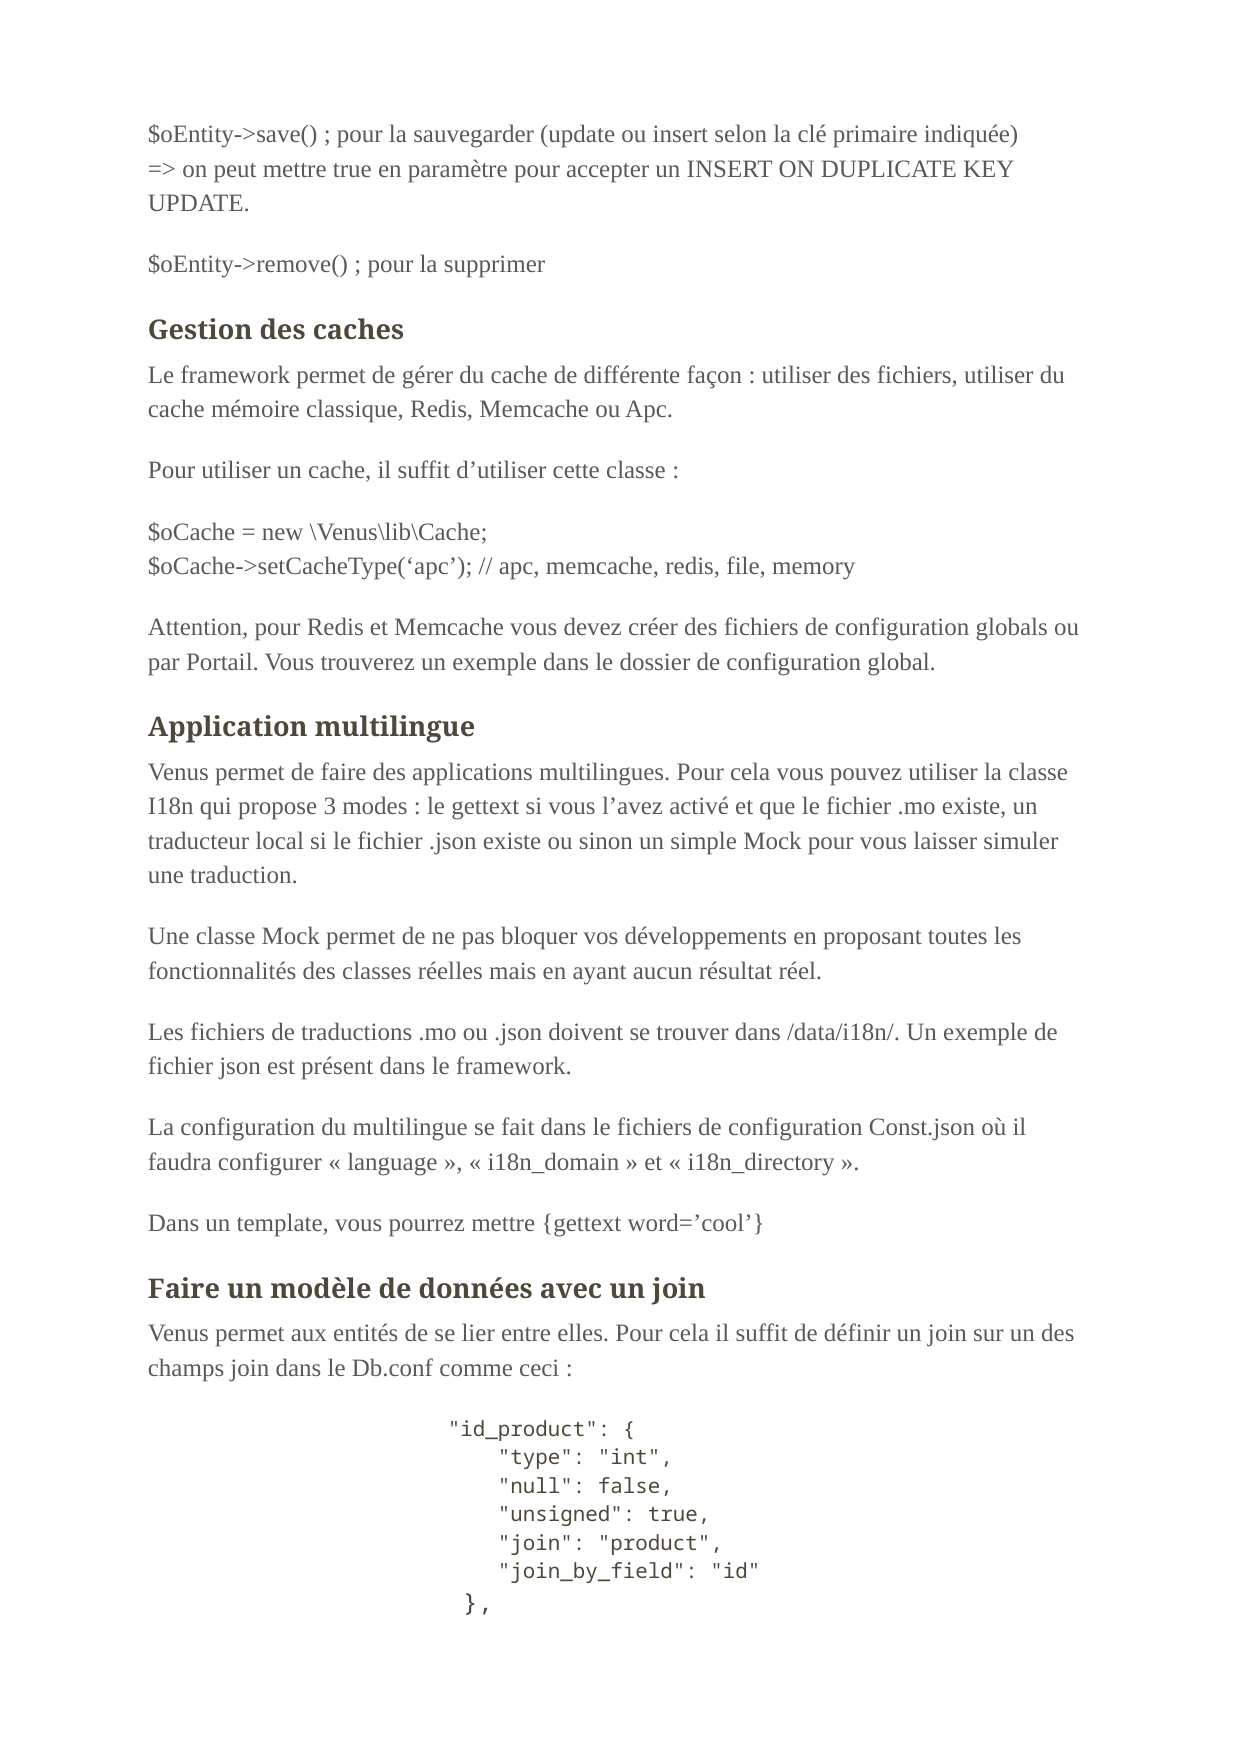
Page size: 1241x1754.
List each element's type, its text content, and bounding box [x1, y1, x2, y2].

text "type": "int", [148, 1442, 1092, 1471]
text Pour utiliser un cache, il suffit d’utiliser cette classe : [148, 456, 1092, 484]
text Une classe Mock permet de ne pas bloquer vos développements en proposant toutes les fonctionnalités des classes réelles mais en ayant aucun résultat réel. [148, 921, 1092, 985]
text $oCache = new \Venus\lib\Cache; $oCache->setCacheType(‘apc’); // apc, memcache, redis, file, memory [148, 517, 1092, 580]
text "join": "product", [148, 1528, 1092, 1556]
text "null": false, [148, 1471, 1092, 1499]
subtitle Faire un modèle de données avec un join [148, 1269, 1092, 1306]
subtitle Gestion des caches [148, 311, 1092, 347]
text "unsigned": true, [148, 1499, 1092, 1528]
text }, [148, 1584, 1092, 1619]
text Le framework permet de gérer du cache de différente façon : utiliser des fichiers, utiliser du cache mémoire classique, Redis, Memcache ou Apc. [148, 360, 1092, 423]
text Venus permet aux entités de se lier entre elles. Pour cela il suffit de définir un join sur un des champs join dans le Db.conf comme ceci : [148, 1318, 1092, 1382]
text "id_product": { [148, 1414, 1092, 1442]
subtitle Application multilingue [148, 708, 1092, 744]
text Dans un template, vous pourrez mettre {gettext word=’cool’} [148, 1208, 1092, 1237]
text "join_by_field": "id" [148, 1556, 1092, 1584]
text La configuration du multilingue se fait dans le fichiers de configuration Const.json où il faudra configurer « language », « i18n_domain » et « i18n_directory ». [148, 1112, 1092, 1176]
text Attention, pour Redis et Memcache vous devez créer des fichiers de configuration globals ou par Portail. Vous trouverez un exemple dans le dossier de configuration global. [148, 612, 1092, 675]
text $oEntity->remove() ; pour la supprimer [148, 249, 1092, 278]
text Les fichiers de traductions .mo ou .json doivent se trouver dans /data/i18n/. Un exemple de fichier json est présent dans le framework. [148, 1017, 1092, 1080]
text Venus permet de faire des applications multilingues. Pour cela vous pouvez utiliser la classe I18n qui propose 3 modes : le gettext si vous l’avez activé et que le fichier .mo existe, un traducteur local si le fichier .json existe ou sinon un simple Mock pour vous laisser simuler une traduction. [148, 757, 1092, 889]
